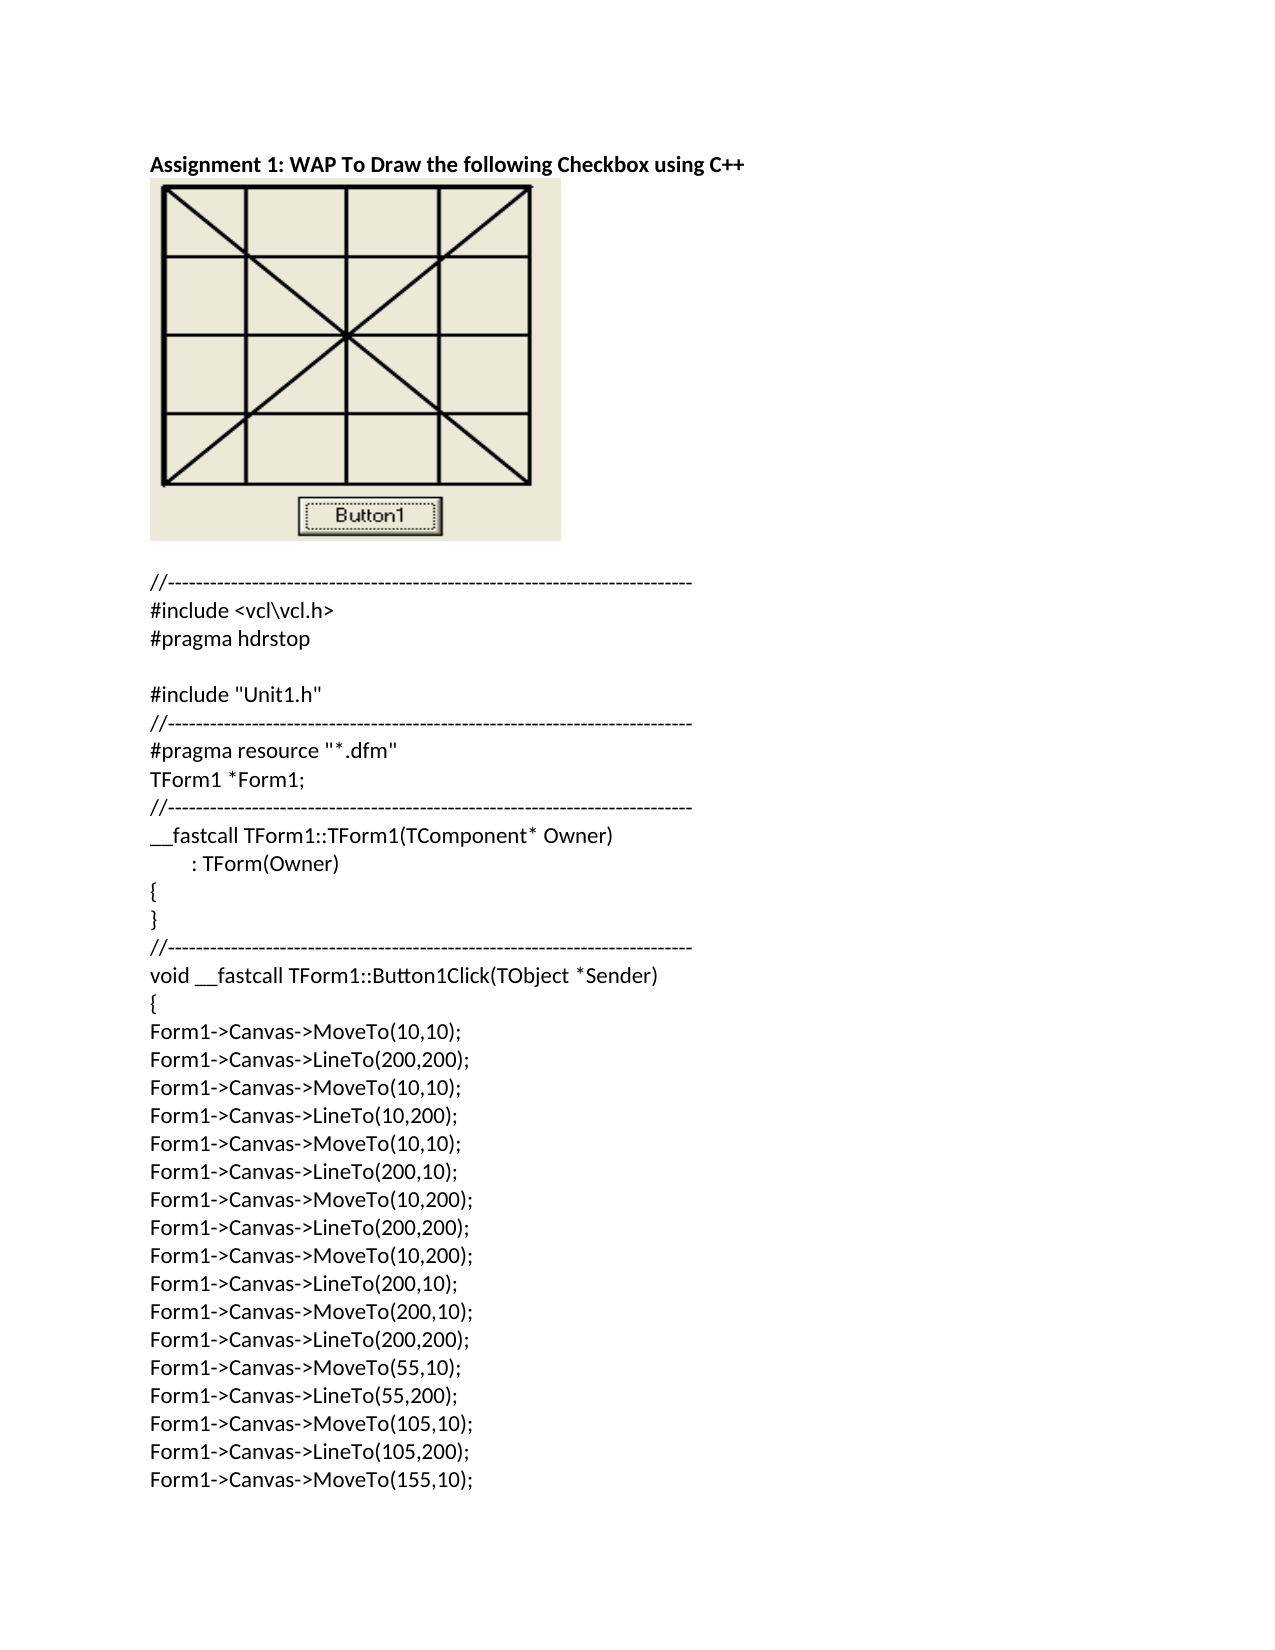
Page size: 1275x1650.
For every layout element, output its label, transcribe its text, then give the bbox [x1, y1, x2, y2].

text Form1->Canvas->LineTo(200,200); [150, 1045, 1125, 1073]
text Form1->Canvas->MoveTo(105,10); [150, 1409, 1125, 1437]
text Form1->Canvas->MoveTo(10,10); [150, 1017, 1125, 1045]
text { [150, 989, 1125, 1017]
text } [150, 905, 1125, 933]
text Form1->Canvas->MoveTo(10,200); [150, 1185, 1125, 1213]
text Form1->Canvas->LineTo(200,200); [150, 1213, 1125, 1241]
picture [150, 178, 561, 541]
text Form1->Canvas->MoveTo(200,10); [150, 1297, 1125, 1325]
text Form1->Canvas->LineTo(200,10); [150, 1269, 1125, 1297]
text Form1->Canvas->MoveTo(10,10); [150, 1129, 1125, 1157]
text Form1->Canvas->LineTo(10,200); [150, 1101, 1125, 1129]
text : TForm(Owner) [150, 849, 1125, 877]
text Form1->Canvas->LineTo(200,200); [150, 1325, 1125, 1353]
text #include "Unit1.h" [150, 681, 1125, 709]
text void __fastcall TForm1::Button1Click(TObject *Sender) [150, 961, 1125, 989]
text Form1->Canvas->LineTo(105,200); [150, 1437, 1125, 1465]
text #pragma resource "*.dfm" [150, 737, 1125, 765]
text #include <vcl\vcl.h> [150, 597, 1125, 624]
text //--------------------------------------------------------------------------- [150, 933, 1125, 961]
text #pragma hdrstop [150, 624, 1125, 653]
text Assignment 1: WAP To Draw the following Checkbox using C++ [150, 150, 1125, 178]
text //--------------------------------------------------------------------------- [150, 793, 1125, 821]
text Form1->Canvas->MoveTo(10,10); [150, 1073, 1125, 1101]
text __fastcall TForm1::TForm1(TComponent* Owner) [150, 821, 1125, 849]
text { [150, 877, 1125, 905]
text Form1->Canvas->MoveTo(155,10); [150, 1465, 1125, 1493]
text //--------------------------------------------------------------------------- [150, 709, 1125, 737]
text Form1->Canvas->LineTo(55,200); [150, 1381, 1125, 1409]
text Form1->Canvas->LineTo(200,10); [150, 1157, 1125, 1185]
text Form1->Canvas->MoveTo(10,200); [150, 1241, 1125, 1269]
text TForm1 *Form1; [150, 765, 1125, 793]
text //--------------------------------------------------------------------------- [150, 568, 1125, 597]
text Form1->Canvas->MoveTo(55,10); [150, 1353, 1125, 1381]
